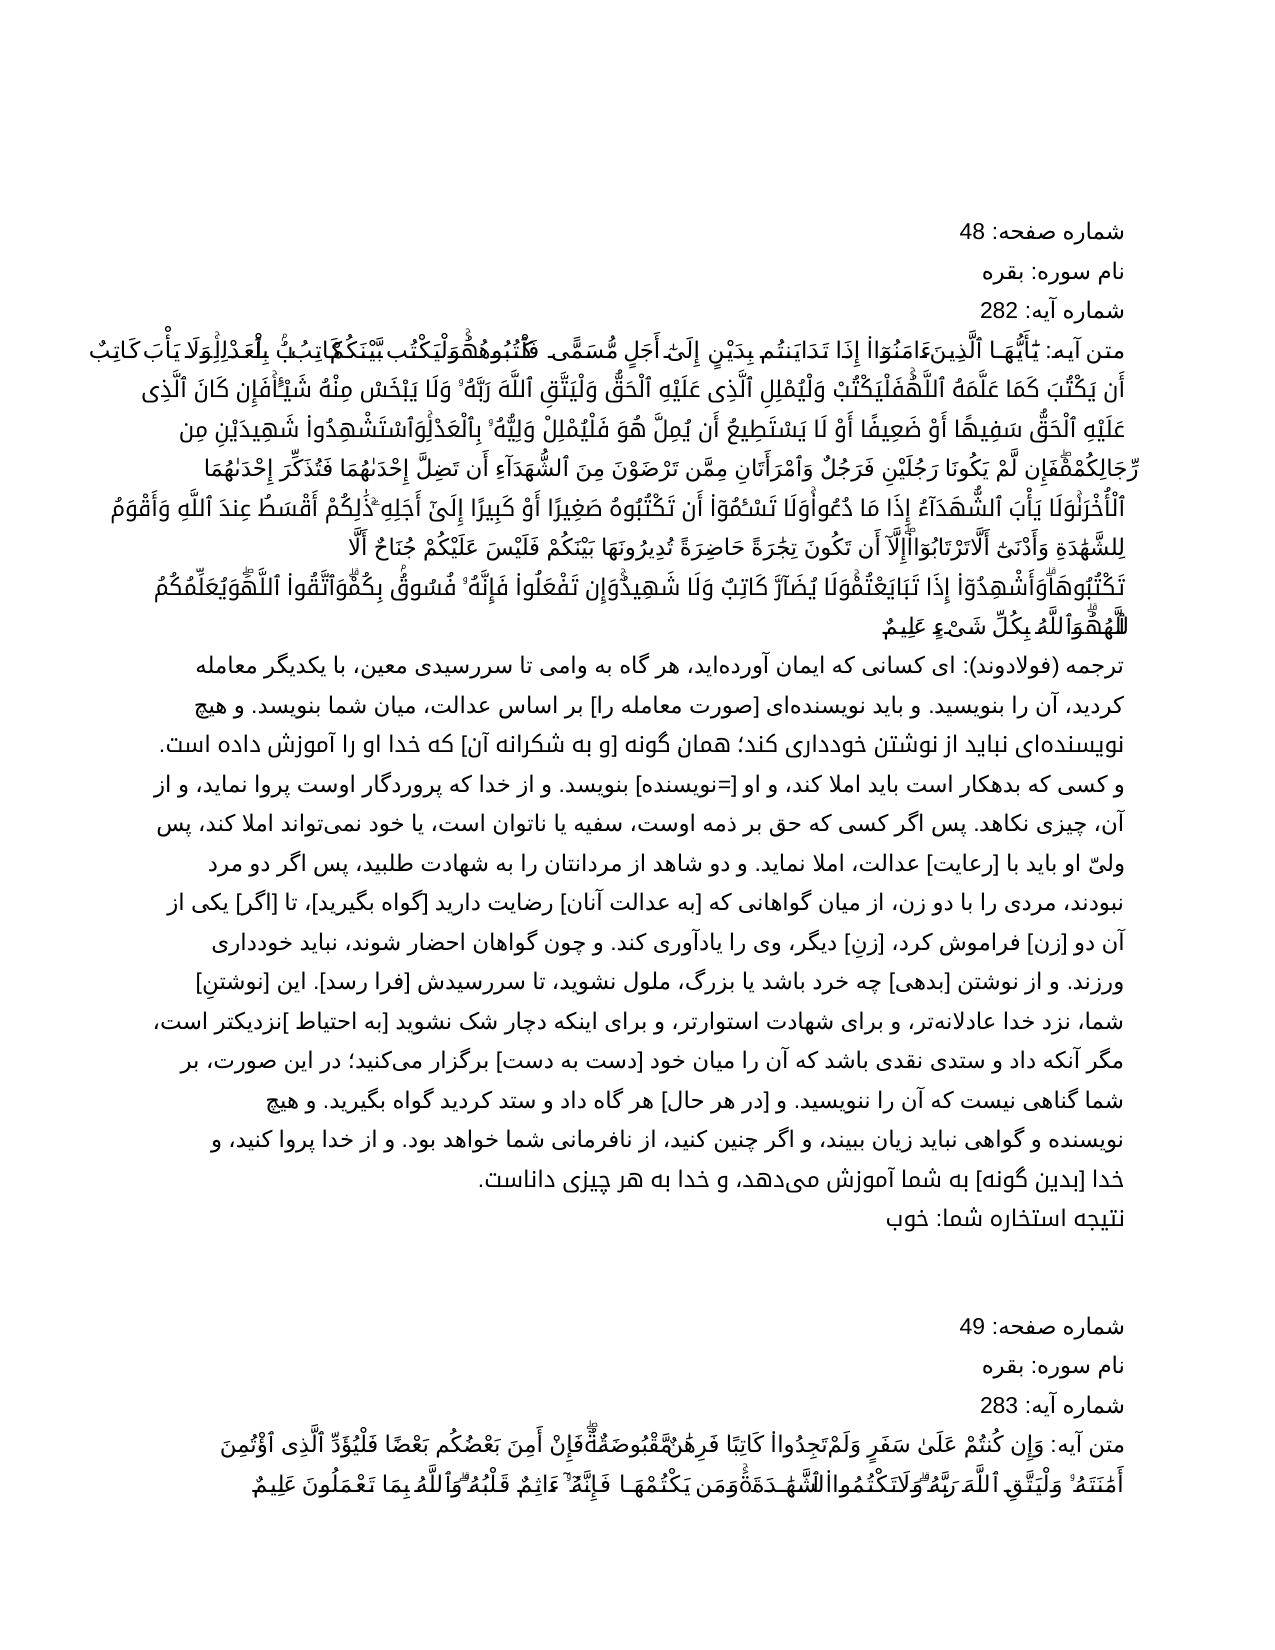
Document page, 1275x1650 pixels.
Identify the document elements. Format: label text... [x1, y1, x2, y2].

text نتیجه استخاره شما: خوب [150, 1205, 1125, 1231]
text ترجمه (فولادوند): ای کسانی که ایمان آورده‌اید، هر گاه به وامی تا سررسیدی معین، با یکدیگر معامله کردید، آن را بنویسید. و باید نویسنده‌ای [صورت معامله را] بر اساس عدالت، میان شما بنویسد. و هیچ نویسنده‌ای نباید از نوشتن خودداری کند؛ همان گونه [و به شکرانه آن‌] که خدا او را آموزش داده است. و کسی که بدهکار است باید املا کند، و او [=نویسنده‌] بنویسد. و از خدا که پروردگار اوست پروا نماید، و از آن، چیزی نکاهد. پس اگر کسی که حق بر ذمه اوست، سفیه یا ناتوان است، یا خود نمی‌تواند املا کند، پس ولیّ او باید با [رعایت‌] عدالت، املا نماید. و دو شاهد از مردانتان را به شهادت طلبید، پس اگر دو مرد نبودند، مردی را با دو زن، از میان گواهانی که [به عدالت آنان‌] رضایت دارید [گواه بگیرید]، تا [اگر] یکی از آن دو [زن‌] فراموش کرد، [زنِ‌] دیگر، وی را یادآوری کند. و چون گواهان احضار شوند، نباید خودداری ورزند. و از نوشتن [بدهی‌] چه خرد باشد یا بزرگ، ملول نشوید، تا سررسیدش [فرا رسد]. این [نوشتنِ‌] شما، نزد خدا عادلانه‌تر، و برای شهادت استوارتر، و برای اینکه دچار شک نشوید [به احتیاط ]نزدیکتر است، مگر آنکه داد و ستدی نقدی باشد که آن را میان خود [دست به دست‌] برگزار می‌کنید؛ در این صورت، بر شما گناهی نیست که آن را ننویسید. و [در هر حال‌] هر گاه داد و ستد کردید گواه بگیرید. و هیچ نویسنده و گواهی نباید زیان ببیند، و اگر چنین کنید، از نافرمانی شما خواهد بود. و از خدا پروا کنید، و خدا [بدین گونه‌] به شما آموزش می‌دهد، و خدا به هر چیزی داناست. [150, 652, 1125, 1192]
text نام سوره: بقره [150, 258, 1125, 284]
text نام سوره: بقره [150, 1352, 1125, 1378]
text متن آیه: يَٰٓأَيُّهَا ٱلَّذِينَ ءَامَنُوٓا۟ إِذَا تَدَايَنتُم بِدَيْنٍ إِلَىٰٓ أَجَلٍ مُّسَمًّى فَٱكْتُبُوهُۚوَلْيَكْتُب بَّيْنَكُمْ كَاتِبُۢ بِٱلْعَدْلِۚوَلَا يَأْبَ كَاتِبٌ أَن يَكْتُبَ كَمَا عَلَّمَهُ ٱللَّهُۚفَلْيَكْتُبْ وَلْيُمْلِلِ ٱلَّذِى عَلَيْهِ ٱلْحَقُّ وَلْيَتَّقِ ٱللَّهَ رَبَّهُۥ وَلَا يَبْخَسْ مِنْهُ شَيْـًٔاۚفَإِن كَانَ ٱلَّذِى عَلَيْهِ ٱلْحَقُّ سَفِيهًا أَوْ ضَعِيفًا أَوْ لَا يَسْتَطِيعُ أَن يُمِلَّ هُوَ فَلْيُمْلِلْ وَلِيُّهُۥ بِٱلْعَدْلِۚوَٱسْتَشْهِدُوا۟ شَهِيدَيْنِ مِن رِّجَالِكُمْۖفَإِن لَّمْ يَكُونَا رَجُلَيْنِ فَرَجُلٌ وَٱمْرَأَتَانِ مِمَّن تَرْضَوْنَ مِنَ ٱلشُّهَدَآءِ أَن تَضِلَّ إِحْدَىٰهُمَا فَتُذَكِّرَ إِحْدَىٰهُمَا ٱلْأُخْرَىٰۚوَلَا يَأْبَ ٱلشُّهَدَآءُ إِذَا مَا دُعُوا۟ۚوَلَا تَسْـَٔمُوٓا۟ أَن تَكْتُبُوهُ صَغِيرًا أَوْ كَبِيرًا إِلَىٰٓ أَجَلِهِۦۚذَٰلِكُمْ أَقْسَطُ عِندَ ٱللَّهِ وَأَقْوَمُ لِلشَّهَٰدَةِ وَأَدْنَىٰٓ أَلَّا تَرْتَابُوٓا۟ۖإِلَّآ أَن تَكُونَ تِجَٰرَةً حَاضِرَةً تُدِيرُونَهَا بَيْنَكُمْ فَلَيْسَ عَلَيْكُمْ جُنَاحٌ أَلَّا تَكْتُبُوهَاۗوَأَشْهِدُوٓا۟ إِذَا تَبَايَعْتُمْۚوَلَا يُضَآرَّ كَاتِبٌ وَلَا شَهِيدٌۚوَإِن تَفْعَلُوا۟ فَإِنَّهُۥ فُسُوقُۢ بِكُمْۗوَٱتَّقُوا۟ ٱللَّهَۖوَيُعَلِّمُكُمُ ٱللَّهُۗوَٱللَّهُ بِكُلِّ شَىْءٍ عَلِيمٌ‎‏ [150, 337, 1125, 639]
text شماره صفحه: 49 [150, 1313, 1125, 1339]
text متن آیه: وَإِن كُنتُمْ عَلَىٰ سَفَرٍ وَلَمْ تَجِدُوا۟ كَاتِبًا فَرِهَٰنٌ مَّقْبُوضَةٌۖفَإِنْ أَمِنَ بَعْضُكُم بَعْضًا فَلْيُؤَدِّ ٱلَّذِى ٱؤْتُمِنَ أَمَٰنَتَهُۥ وَلْيَتَّقِ ٱللَّهَ رَبَّهُۥۗوَلَا تَكْتُمُوا۟ ٱلشَّهَٰدَةَۚوَمَن يَكْتُمْهَا فَإِنَّهُۥٓ ءَاثِمٌ قَلْبُهُۥۗوَٱللَّهُ بِمَا تَعْمَلُونَ عَلِيمٌ‎‏ [150, 1431, 1125, 1497]
text شماره آیه: 282 [150, 297, 1125, 323]
text شماره آیه: 283 [150, 1392, 1125, 1418]
text شماره صفحه: 48 [150, 218, 1125, 244]
